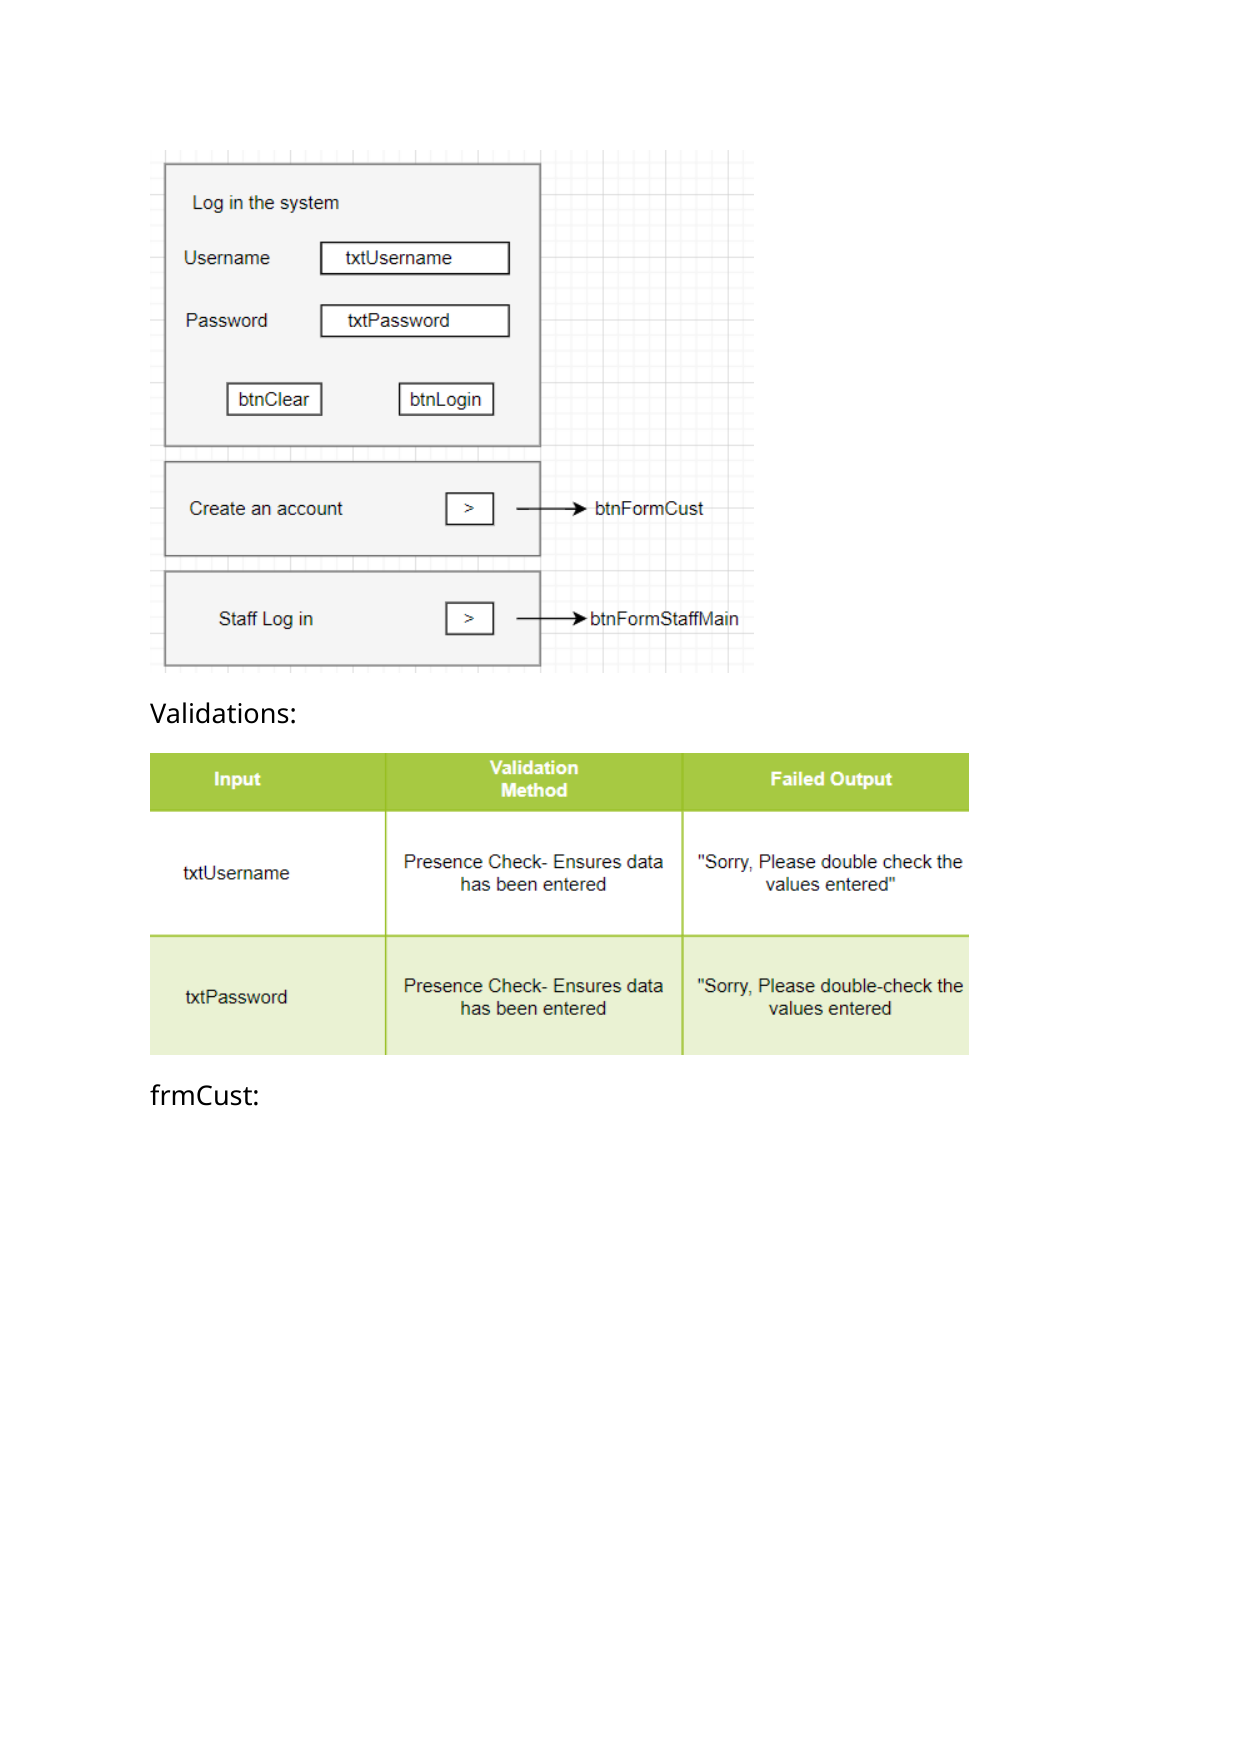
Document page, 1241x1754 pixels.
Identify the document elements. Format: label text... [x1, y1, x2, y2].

picture [150, 753, 969, 1055]
picture [150, 150, 754, 673]
text Validations: [150, 694, 1090, 731]
text frmCust: [150, 1076, 1090, 1113]
